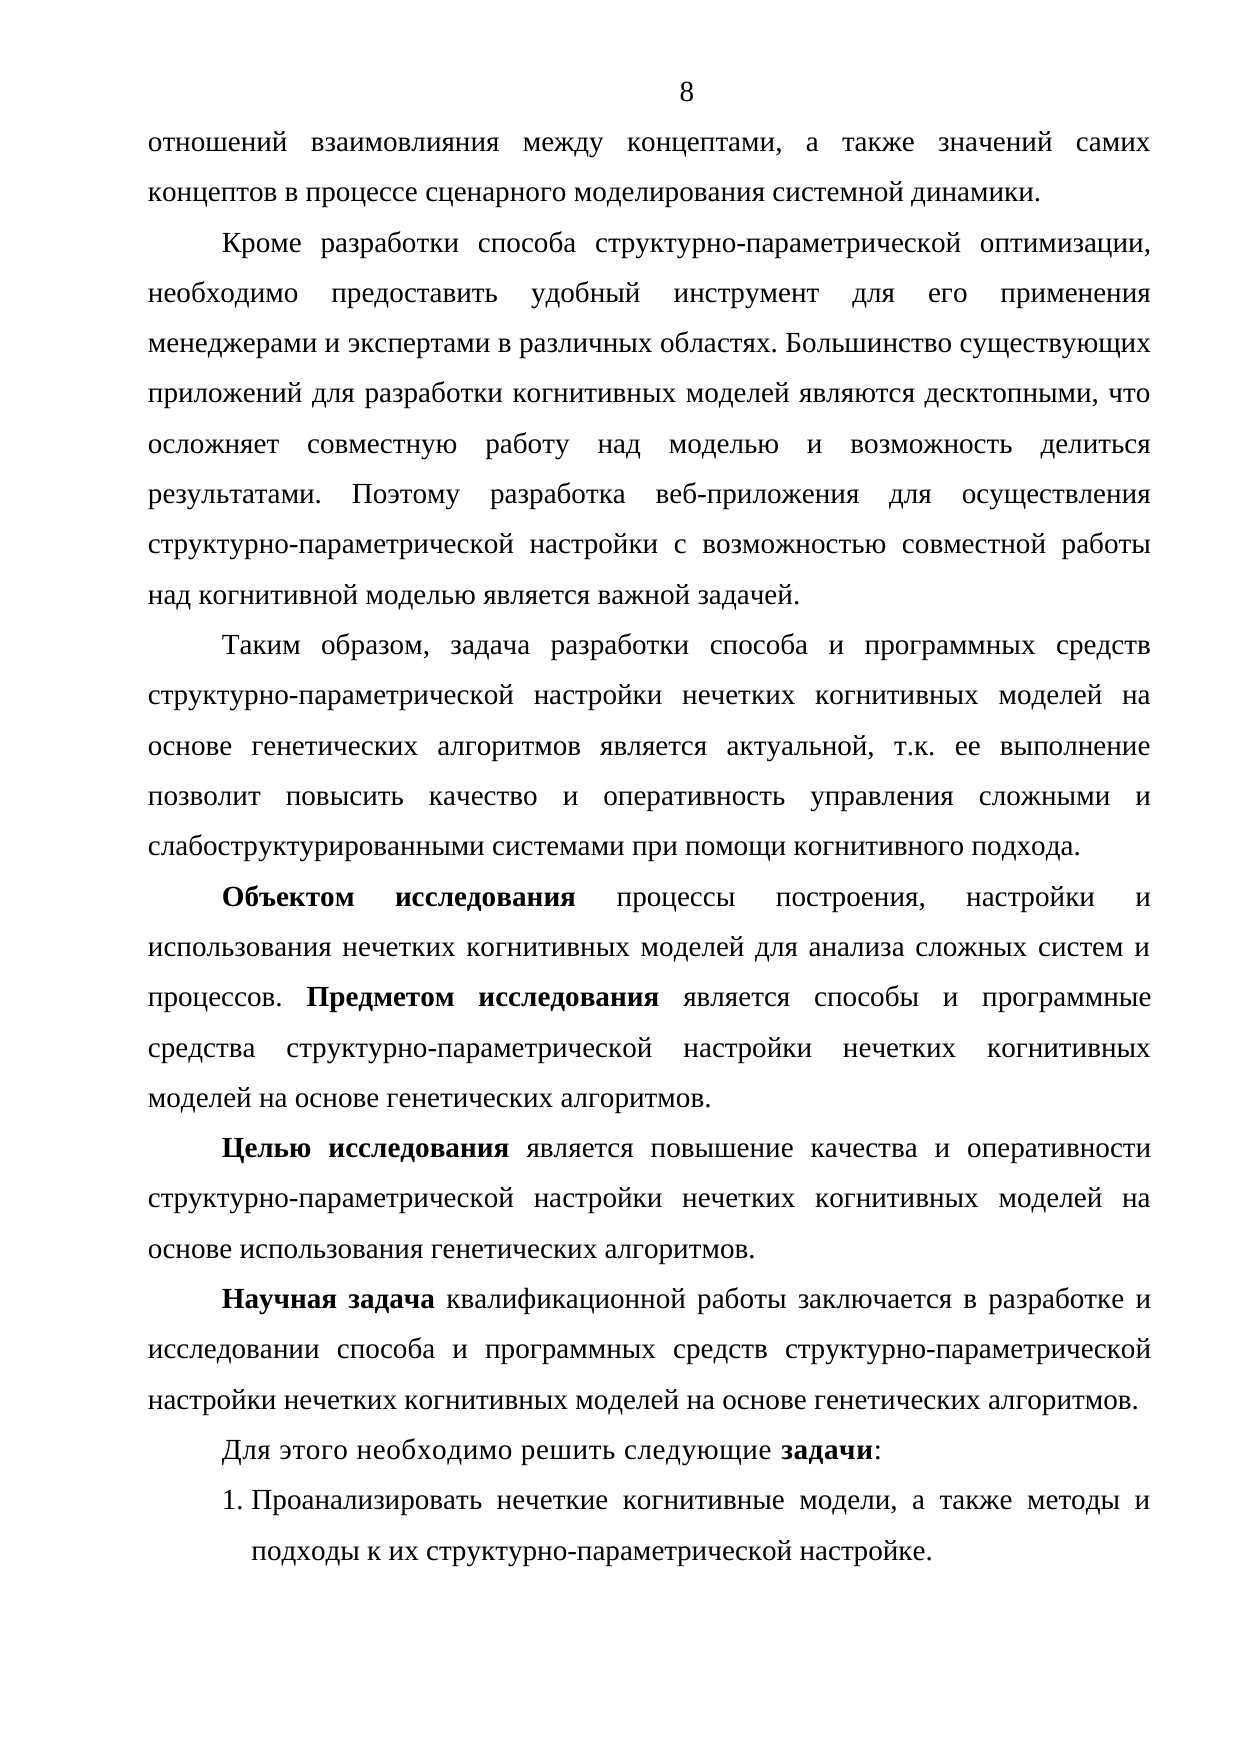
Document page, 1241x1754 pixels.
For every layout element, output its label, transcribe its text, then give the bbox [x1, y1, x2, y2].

text Проанализировать нечеткие когнитивные модели, а также методы и подходы к их структурно-параметрической настройке. [222, 1482, 1152, 1566]
text Целью исследования является повышение качества и оперативности структурно-параметрической настройки нечетких когнитивных моделей на основе использования генетических алгоритмов. [148, 1130, 1152, 1264]
text Объектом исследования процессы построения, настройки и использования нечетких когнитивных моделей для анализа сложных систем и процессов. Предметом исследования является способы и программные средства структурно-параметрической настройки нечетких когнитивных моделей на основе генетических алгоритмов. [148, 879, 1152, 1113]
text Таким образом, задача разработки способа и программных средств структурно-параметрической настройки нечетких когнитивных моделей на основе генетических алгоритмов является актуальной, т.к. ее выполнение позволит повысить качество и оперативность управления сложными и слабоструктурированными системами при помощи когнитивного подхода. [148, 627, 1152, 862]
text Научная задача квалификационной работы заключается в разработке и исследовании способа и программных средств структурно-параметрической настройки нечетких когнитивных моделей на основе генетических алгоритмов. [148, 1281, 1152, 1415]
text Для этого необходимо решить следующие задачи: [148, 1432, 1152, 1466]
